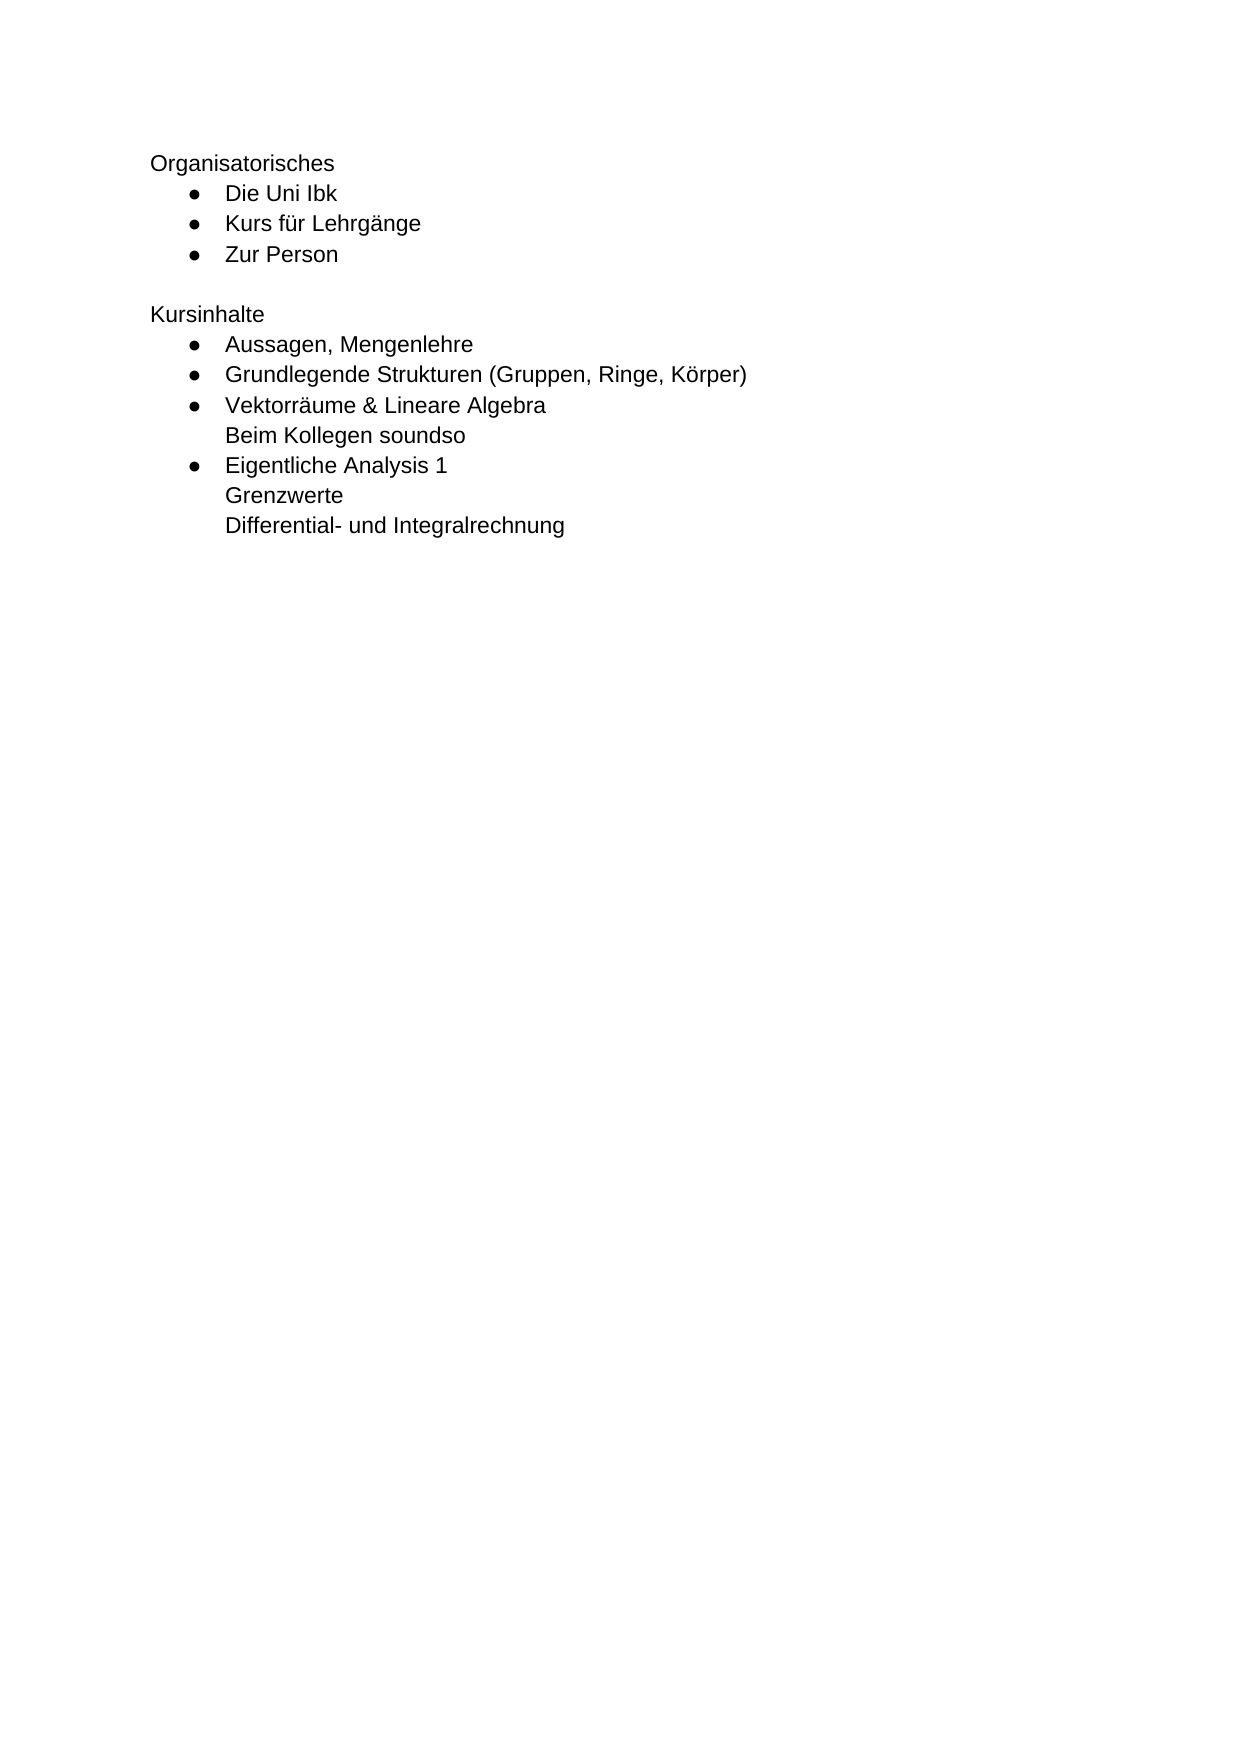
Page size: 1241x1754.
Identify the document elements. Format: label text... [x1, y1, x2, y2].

list Grundlegende Strukturen (Gruppen, Ringe, Körper) [187, 361, 1090, 388]
text Grenzwerte [225, 482, 1090, 509]
text Organisatorisches [150, 150, 1090, 176]
list Aussagen, Mengenlehre [187, 331, 1090, 358]
text Beim Kollegen soundso [225, 422, 1090, 448]
list Zur Person [187, 241, 1090, 267]
list Vektorräume & Lineare Algebra [187, 392, 1090, 418]
list Eigentliche Analysis 1 [187, 452, 1090, 478]
list Kurs für Lehrgänge [187, 210, 1090, 237]
text Kursinhalte [150, 301, 1090, 327]
list Die Uni Ibk [187, 180, 1090, 207]
text Differential- und Integralrechnung [225, 512, 1090, 539]
